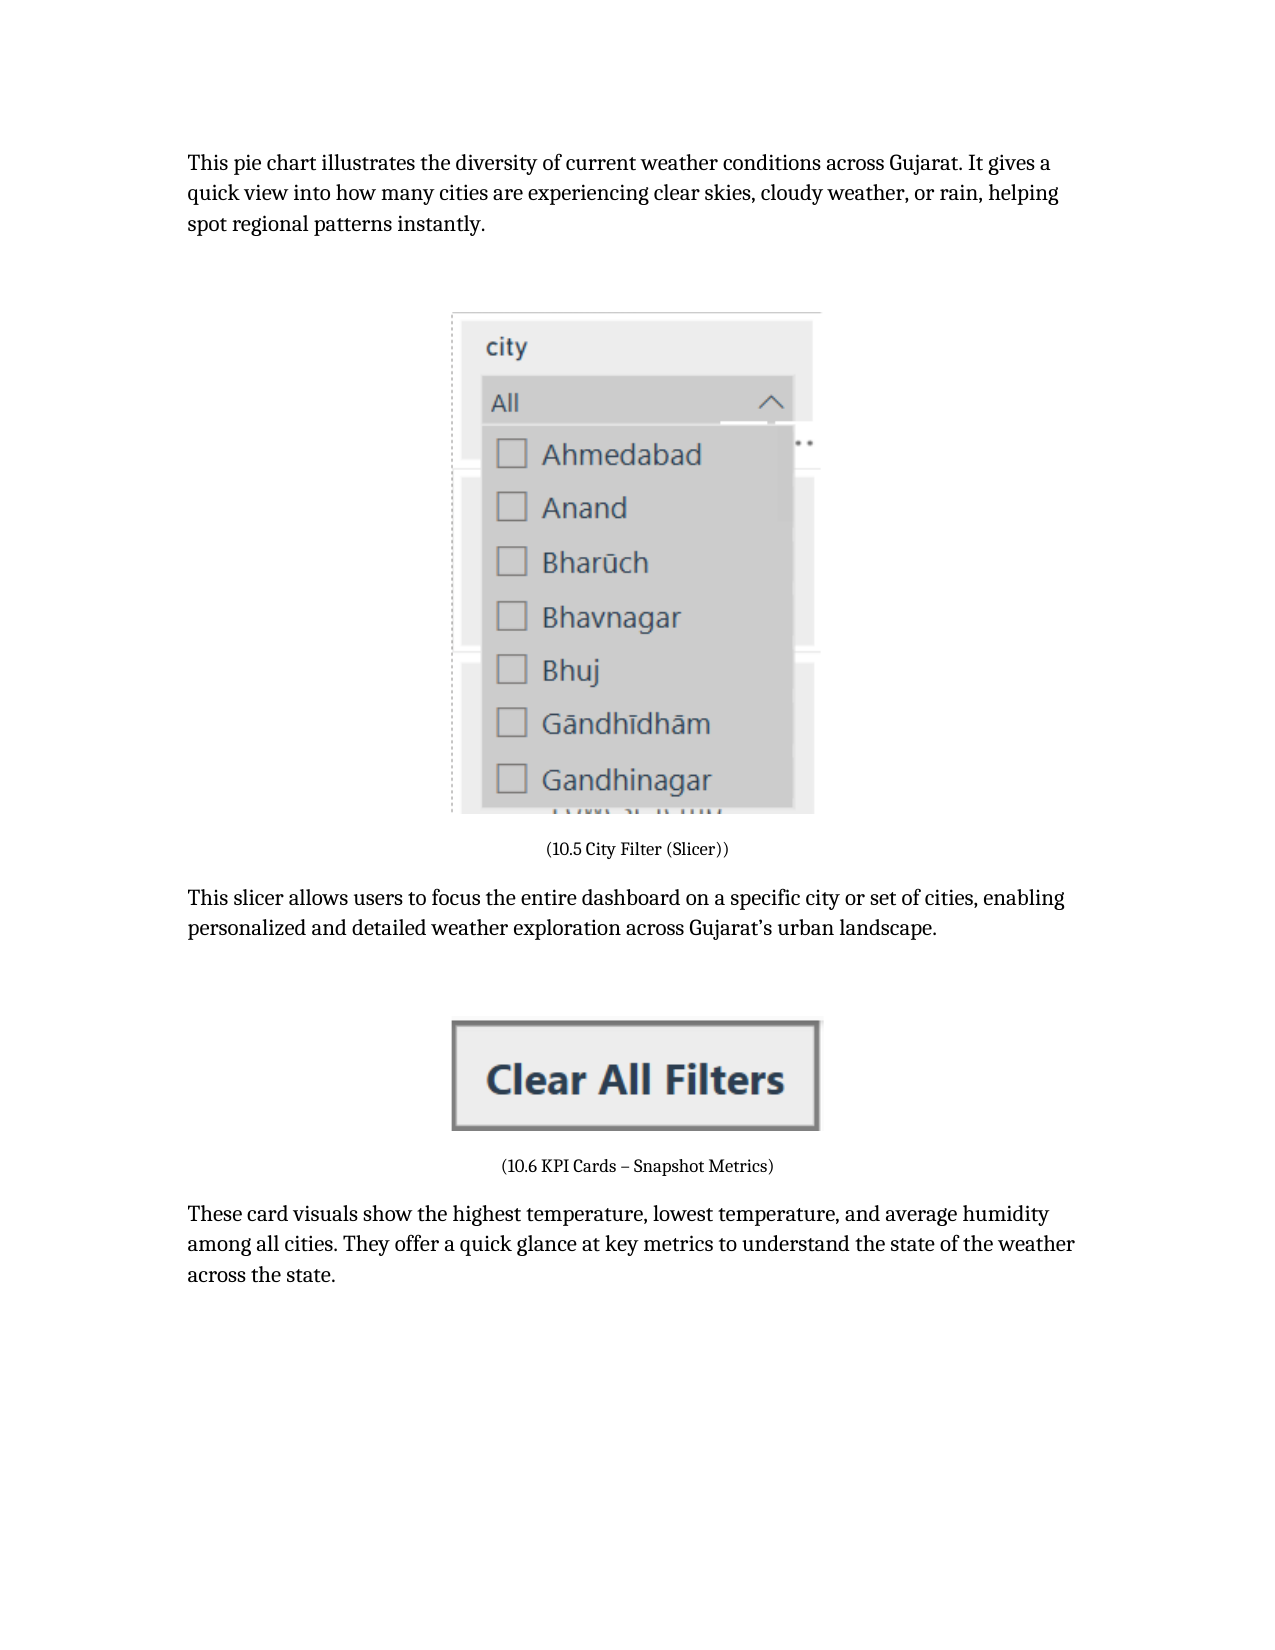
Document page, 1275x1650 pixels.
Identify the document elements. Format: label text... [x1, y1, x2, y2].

picture [451, 1016, 824, 1131]
text (10.5 City Filter (Slicer)) [187, 839, 1087, 860]
text These card visuals show the highest temperature, lowest temperature, and average humidity among all cities. They offer a quick glance at key metrics to understand the state of the weather across the state. [187, 1201, 1087, 1288]
text (10.6 KPI Cards – Snapshot Metrics) [187, 1155, 1087, 1177]
picture [451, 312, 824, 814]
text This slicer allows users to focus the entire dashboard on a specific city or set of cities, enabling personalized and detailed weather exploration across Gujarat’s urban landscape. [187, 884, 1087, 941]
text This pie chart illustrates the diversity of current weather conditions across Gujarat. It gives a quick view into how many cities are experiencing clear skies, cloudy weather, or rain, helping spot regional patterns instantly. [187, 150, 1087, 237]
